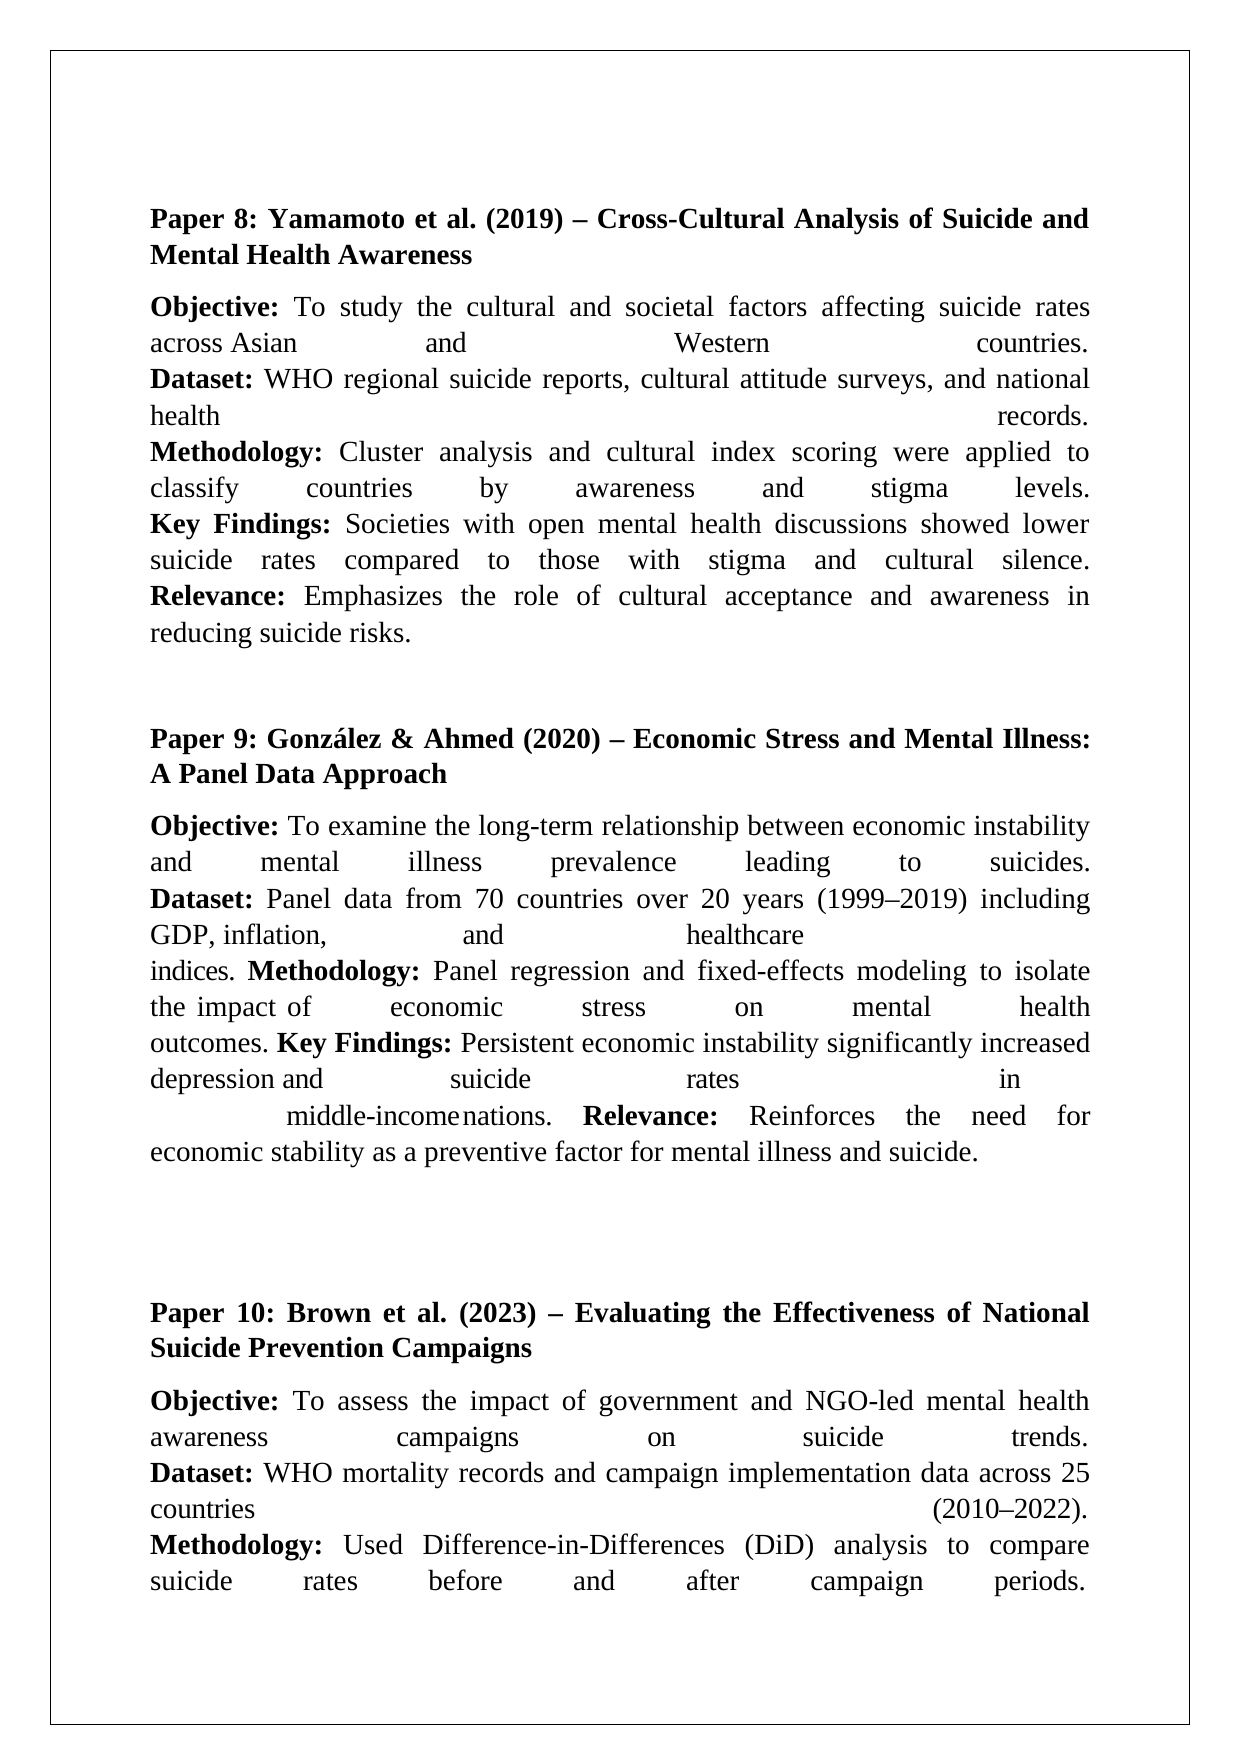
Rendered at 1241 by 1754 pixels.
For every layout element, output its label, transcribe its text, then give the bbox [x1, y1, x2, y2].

text Objective: To examine the long-term relationship between economic instability and mental illness prevalence leading to suicides. Dataset: Panel data from 70 countries over 20 years (1999–2019) including GDP, inflation, and healthcare indices. Methodology: Panel regression and fixed-effects modeling to isolate the impact of economic stress on mental health outcomes. Key Findings: Persistent economic instability significantly increased depression and suicide rates in middle-income nations. Relevance: Reinforces the need for economic stability as a preventive factor for mental illness and suicide. [150, 808, 1091, 1167]
text Objective: To study the cultural and societal factors affecting suicide rates across Asian and Western countries. Dataset: WHO regional suicide reports, cultural attitude surveys, and national health records. [150, 289, 1091, 431]
text Methodology: Used Difference-in-Differences (DiD) analysis to compare suicide rates before and after campaign periods. [150, 1527, 1091, 1597]
subtitle Paper 10: Brown et al. (2023) – Evaluating the Effectiveness of National Suicide Prevention Campaigns [150, 1295, 1090, 1364]
text Methodology: Cluster analysis and cultural index scoring were applied to classify countries by awareness and stigma levels. Key Findings: Societies with open mental health discussions showed lower suicide rates compared to those with stigma and cultural silence. Relevance: Emphasizes the role of cultural acceptance and awareness in reducing suicide risks. [150, 434, 1090, 648]
subtitle Paper 8: Yamamoto et al. (2019) – Cross-Cultural Analysis of Suicide and Mental Health Awareness [150, 202, 1091, 271]
text Objective: To assess the impact of government and NGO-led mental health awareness campaigns on suicide trends. Dataset: WHO mortality records and campaign implementation data across 25 countries (2010–2022). [150, 1383, 1091, 1524]
subtitle Paper 9: González & Ahmed (2020) – Economic Stress and Mental Illness: A Panel Data Approach [150, 721, 1092, 790]
